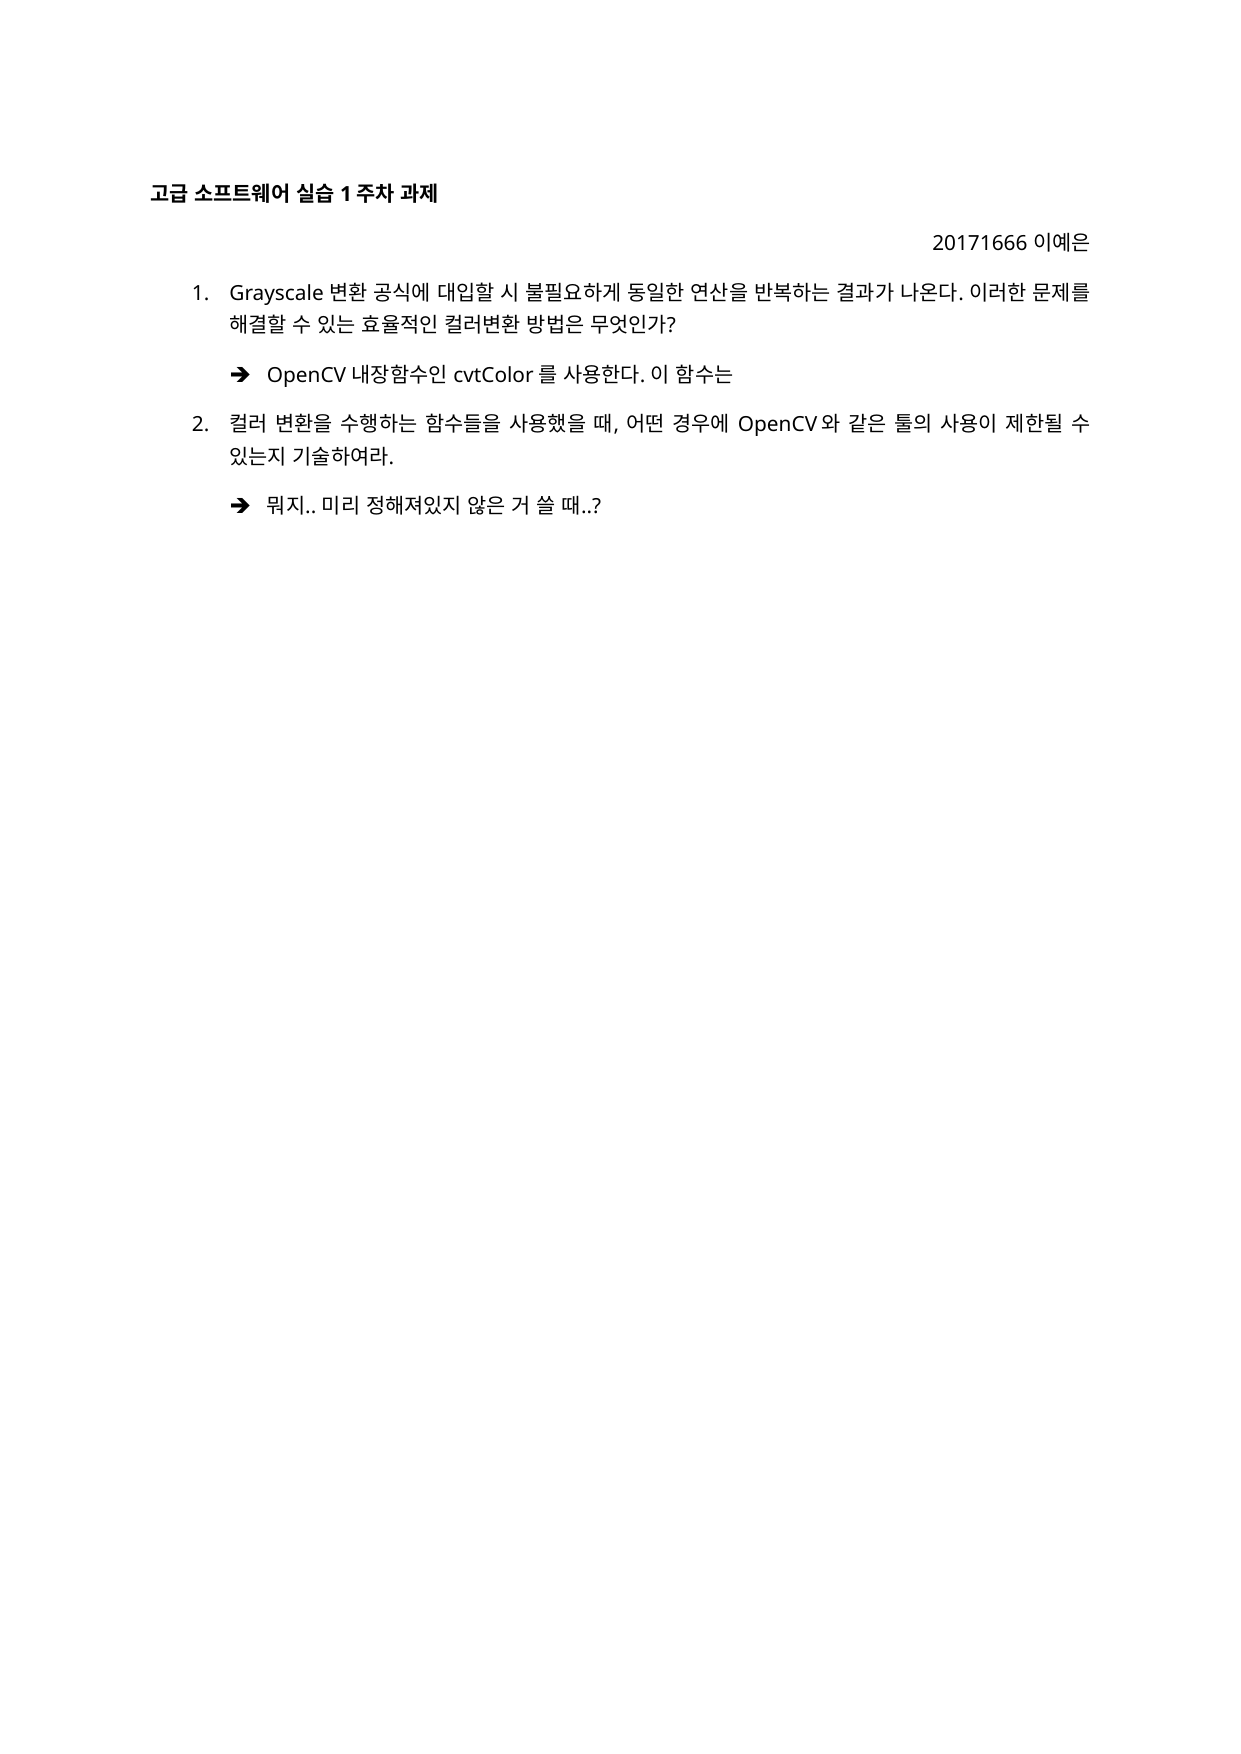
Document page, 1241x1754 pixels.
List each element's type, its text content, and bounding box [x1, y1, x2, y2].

list 컬러 변환을 수행하는 함수들을 사용했을 때, 어떤 경우에 OpenCV와 같은 툴의 사용이 제한될 수 있는지 기술하여라. [192, 407, 1090, 470]
list 뭐지.. 미리 정해져있지 않은 거 쓸 때..? [229, 489, 1090, 520]
text 고급 소프트웨어 실습 1주차 과제 [150, 177, 1090, 207]
list OpenCV 내장함수인 cvtColor를 사용한다. 이 함수는 [229, 358, 1090, 388]
text 20171666 이예은 [150, 227, 1090, 257]
list Grayscale 변환 공식에 대입할 시 불필요하게 동일한 연산을 반복하는 결과가 나온다. 이러한 문제를 해결할 수 있는 효율적인 컬러변환 방법은 무엇인가? [192, 276, 1090, 339]
